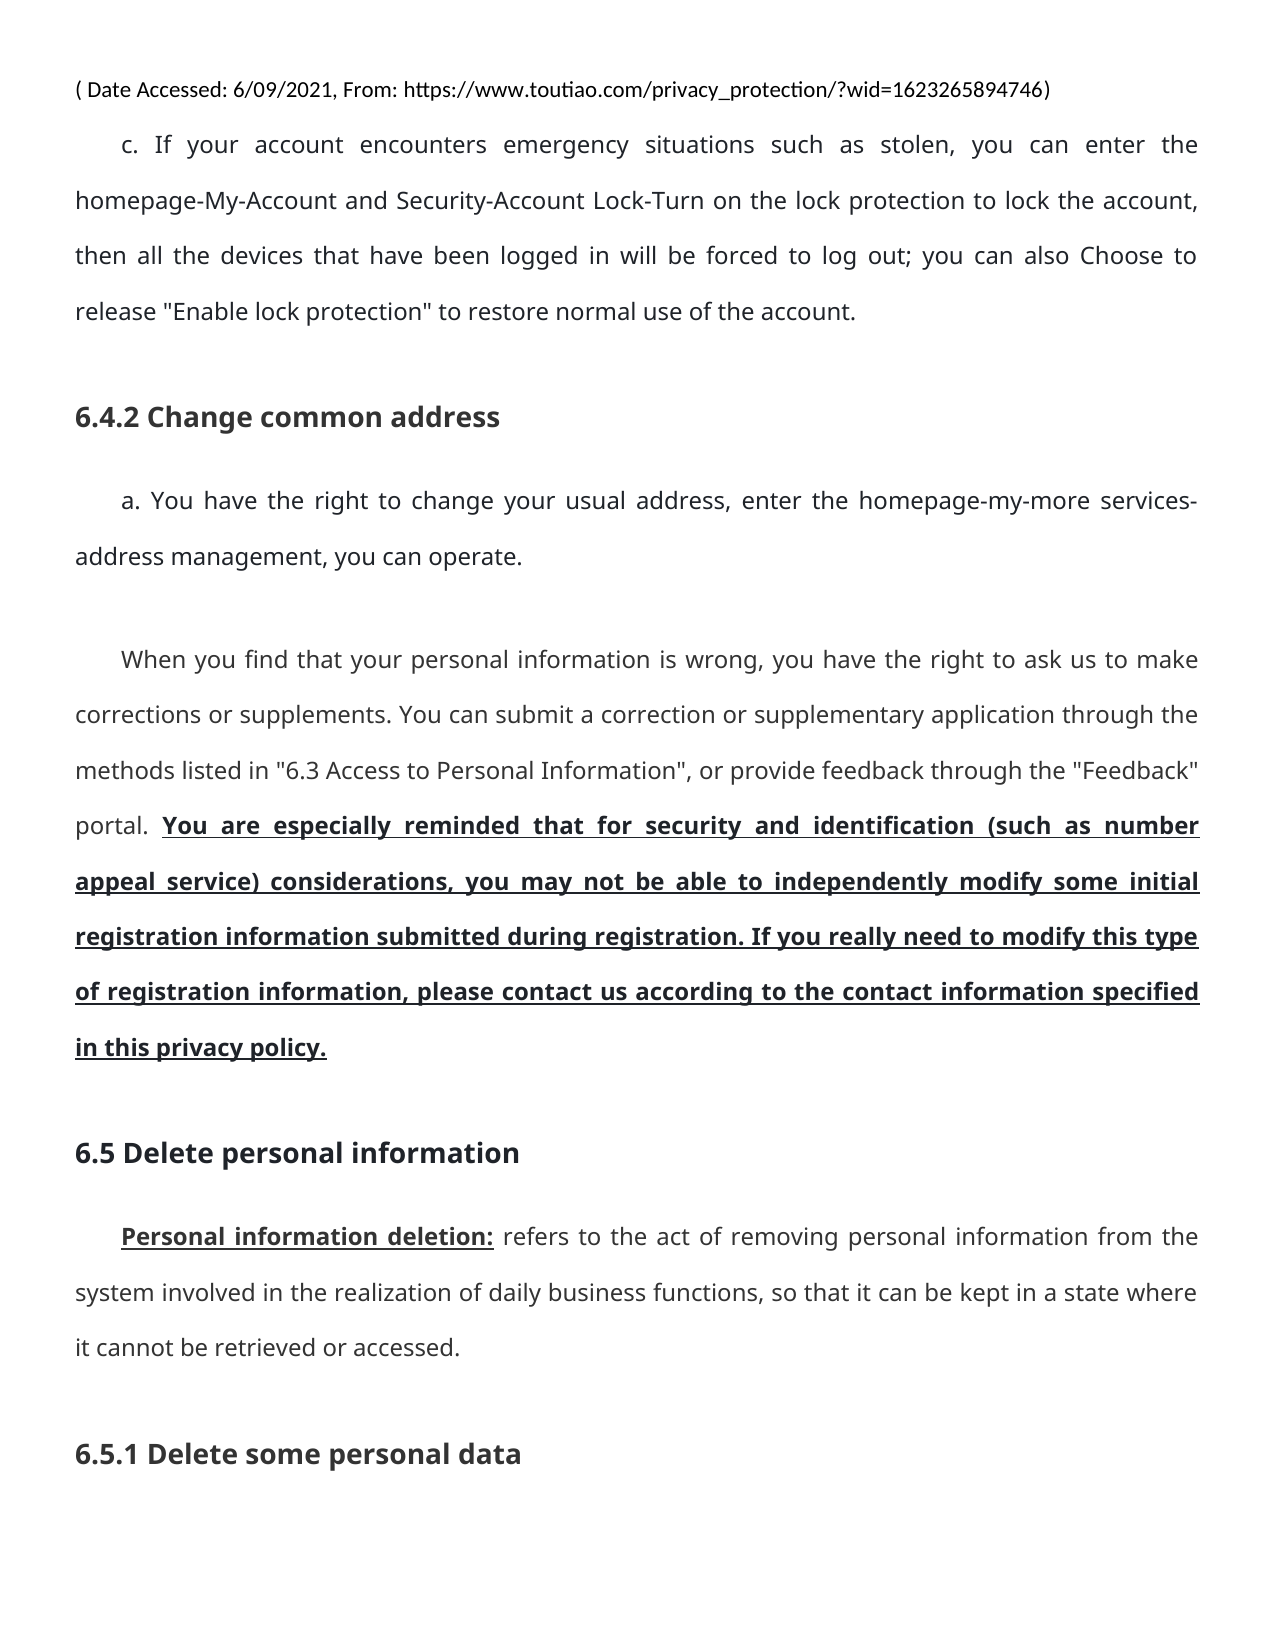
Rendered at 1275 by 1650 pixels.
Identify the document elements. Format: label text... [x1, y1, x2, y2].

text When you find that your personal information is wrong, you have the right to ask us to make corrections or supplements. You can submit a correction or supplementary application through the methods listed in "6.3 Access to Personal Information", or provide feedback through the "Feedback" portal. You are especially reminded that for security and identification (such as number appeal service) considerations, you may not be able to independently modify some initial registration information submitted during registration. If you really need to modify this type of registration information, please contact us according to the contact information specified in this privacy policy. [75, 643, 1200, 892]
text a. You have the right to change your usual address, enter the homepage-my-more services-address management, you can operate. [75, 484, 1200, 572]
subtitle 6.5 Delete personal information [75, 1134, 1200, 1172]
text Personal information deletion: refers to the act of removing personal information from the system involved in the realization of daily business functions, so that it can be kept in a state where it cannot be retrieved or accessed. [75, 1220, 1200, 1363]
text When you find that your personal information is wrong, you have the right to ask us to make corrections or supplements. You can submit a correction or supplementary application through the methods listed in "6.3 Access to Personal Information", or provide feedback through the "Feedback" portal. You are especially reminded that for security and identification (such as number appeal service) considerations, you may not be able to independently modify some initial registration information submitted during registration. If you really need to modify this type of registration information, please contact us according to the contact information specified in this privacy policy. [75, 894, 1200, 1003]
text When you find that your personal information is wrong, you have the right to ask us to make corrections or supplements. You can submit a correction or supplementary application through the methods listed in "6.3 Access to Personal Information", or provide feedback through the "Feedback" portal. You are especially reminded that for security and identification (such as number appeal service) considerations, you may not be able to independently modify some initial registration information submitted during registration. If you really need to modify this type of registration information, please contact us according to the contact information specified in this privacy policy. [75, 1005, 1200, 1063]
subtitle 6.5.1 Delete some personal data [75, 1434, 1200, 1473]
subtitle 6.4.2 Change common address [75, 398, 1200, 436]
text c. If your account encounters emergency situations such as stolen, you can enter the homepage-My-Account and Security-Account Lock-Turn on the lock protection to lock the account, then all the devices that have been logged in will be forced to log out; you can also Choose to release "Enable lock protection" to restore normal use of the account. [75, 128, 1200, 327]
